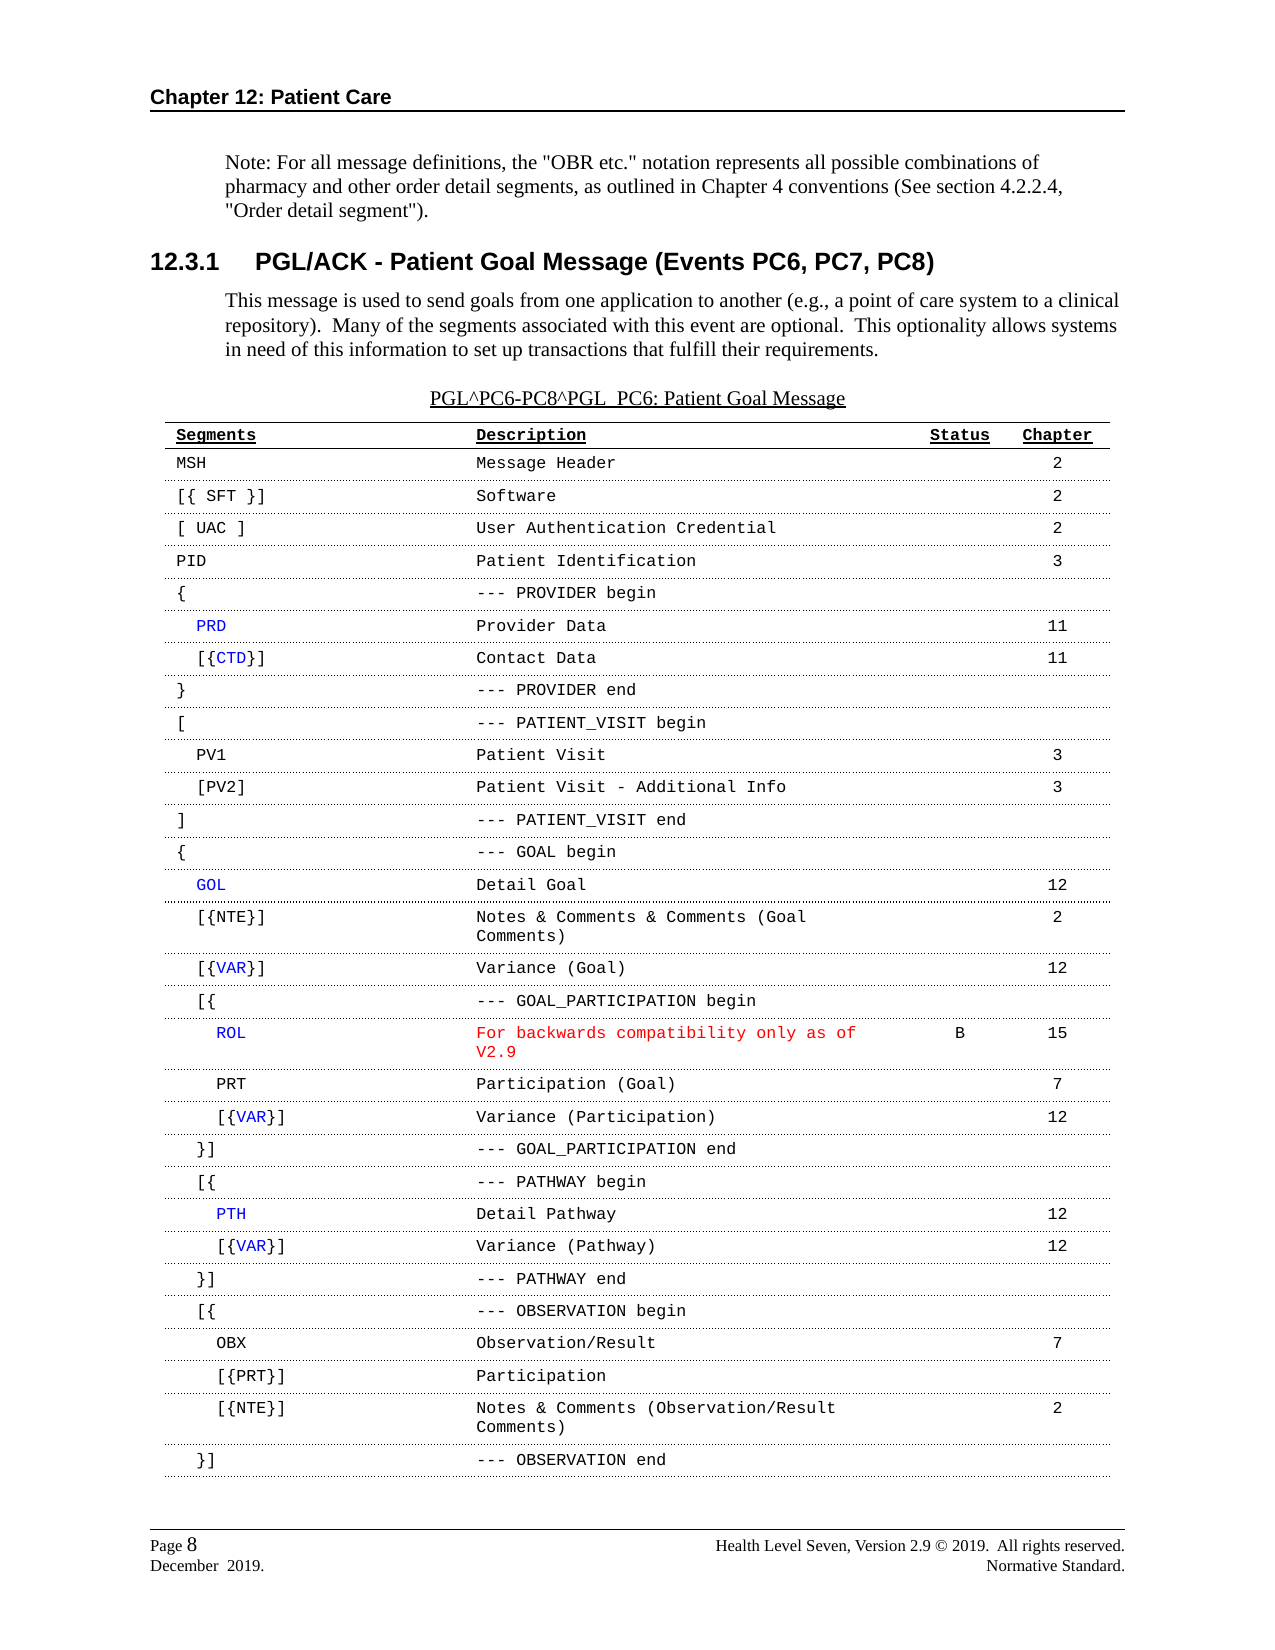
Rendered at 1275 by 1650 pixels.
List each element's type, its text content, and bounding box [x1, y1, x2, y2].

table_cell 2 [1005, 901, 1110, 953]
table_cell PID [165, 545, 465, 577]
table_cell 7 [1005, 1069, 1110, 1101]
table_cell [915, 1198, 1005, 1231]
table_cell [915, 1231, 1005, 1263]
table_cell [1005, 675, 1110, 707]
table_cell --- PROVIDER end [465, 675, 915, 707]
table_cell B [915, 1018, 1005, 1069]
table_cell Variance (Pathway) [465, 1231, 915, 1263]
table_cell 12 [1005, 1101, 1110, 1133]
table_cell [1005, 1263, 1110, 1295]
table_cell [915, 837, 1005, 869]
table_cell 7 [1005, 1328, 1110, 1360]
table_cell [1005, 707, 1110, 739]
table_cell [1005, 804, 1110, 837]
table_cell [{ [165, 1166, 465, 1198]
table_cell --- PATIENT_VISIT end [465, 804, 915, 837]
table_cell 2 [1005, 449, 1110, 480]
table_cell --- PATIENT_VISIT begin [465, 707, 915, 739]
table_cell [1005, 1444, 1110, 1476]
table_cell MSH [165, 449, 465, 480]
table_cell For backwards compatibility only as of V2.9 [465, 1018, 915, 1069]
table_cell Contact Data [465, 642, 915, 674]
table_cell PTH [165, 1198, 465, 1231]
table_cell Variance (Participation) [465, 1101, 915, 1133]
table_header Description [465, 423, 915, 448]
table_cell [915, 901, 1005, 953]
table_cell [915, 707, 1005, 739]
table_cell ROL [165, 1018, 465, 1069]
table_cell [915, 869, 1005, 901]
table_cell [915, 1360, 1005, 1393]
table_cell 2 [1005, 1393, 1110, 1444]
table_cell User Authentication Credential [465, 513, 915, 545]
table_cell [{ SFT }] [165, 480, 465, 513]
table_cell [915, 1263, 1005, 1295]
table_cell [{VAR}] [165, 1101, 465, 1133]
table_cell --- GOAL_PARTICIPATION end [465, 1134, 915, 1166]
table_cell --- OBSERVATION begin [465, 1295, 915, 1328]
table_cell [ [165, 707, 465, 739]
table_cell { [165, 837, 465, 869]
table_cell [915, 1134, 1005, 1166]
table_cell Message Header [465, 449, 915, 480]
table_cell 12 [1005, 1231, 1110, 1263]
table_cell 2 [1005, 480, 1110, 513]
table_cell [{VAR}] [165, 1231, 465, 1263]
text This message is used to send goals from one application to another (e.g., a point of care system to a clinical repository). Many of the segments associated with this event are optional. This optionality allows systems in need of this information to set up transactions that fulfill their requirements. [225, 288, 1125, 361]
table_cell ] [165, 804, 465, 837]
table_cell [915, 772, 1005, 804]
table_cell 3 [1005, 545, 1110, 577]
table_cell [915, 449, 1005, 480]
table_cell [915, 985, 1005, 1017]
table_cell 3 [1005, 772, 1110, 804]
table_cell --- OBSERVATION end [465, 1444, 915, 1476]
table_cell --- GOAL_PARTICIPATION begin [465, 985, 915, 1017]
table_cell [915, 545, 1005, 577]
table_cell Detail Pathway [465, 1198, 915, 1231]
table_cell --- GOAL begin [465, 837, 915, 869]
text PGL^PC6-PC8^PGL_PC6: Patient Goal Message [150, 386, 1125, 410]
table_cell [{NTE}] [165, 901, 465, 953]
table_cell OBX [165, 1328, 465, 1360]
table_cell --- PATHWAY begin [465, 1166, 915, 1198]
table_cell [1005, 1166, 1110, 1198]
table_cell [915, 1069, 1005, 1101]
table_cell Patient Visit - Additional Info [465, 772, 915, 804]
table_cell [915, 1295, 1005, 1328]
table_cell [915, 1101, 1005, 1133]
table_cell }] [165, 1134, 465, 1166]
table_cell [1005, 1295, 1110, 1328]
table_cell [1005, 1134, 1110, 1166]
table_header Segments [165, 423, 465, 448]
table_cell [1005, 578, 1110, 610]
table_cell Patient Visit [465, 739, 915, 772]
table_cell { [165, 578, 465, 610]
table_cell [915, 642, 1005, 674]
table_cell Variance (Goal) [465, 953, 915, 985]
table_cell [ UAC ] [165, 513, 465, 545]
table_cell [1005, 985, 1110, 1017]
table_cell GOL [165, 869, 465, 901]
table_cell Participation [465, 1360, 915, 1393]
table_cell } [165, 675, 465, 707]
table_cell 11 [1005, 642, 1110, 674]
table_cell PRD [165, 610, 465, 642]
table_cell [915, 1444, 1005, 1476]
table_cell [915, 953, 1005, 985]
table_cell [915, 610, 1005, 642]
table_cell [915, 1328, 1005, 1360]
table_cell [915, 804, 1005, 837]
table_cell --- PROVIDER begin [465, 578, 915, 610]
table_cell Provider Data [465, 610, 915, 642]
table_cell [{PRT}] [165, 1360, 465, 1393]
table_cell Notes & Comments & Comments (Goal Comments) [465, 901, 915, 953]
table_cell 12 [1005, 869, 1110, 901]
table_cell [{CTD}] [165, 642, 465, 674]
subtitle PGL/ACK - Patient Goal Message (Events PC6, PC7, PC8) [150, 247, 1125, 276]
table_cell PRT [165, 1069, 465, 1101]
table_cell PV1 [165, 739, 465, 772]
table_cell Detail Goal [465, 869, 915, 901]
table_cell [{VAR}] [165, 953, 465, 985]
table_cell 3 [1005, 739, 1110, 772]
table_header Chapter [1005, 423, 1110, 448]
table_cell [1005, 837, 1110, 869]
table_cell [915, 675, 1005, 707]
table_cell 12 [1005, 953, 1110, 985]
table_cell [915, 1393, 1005, 1444]
table_cell --- PATHWAY end [465, 1263, 915, 1295]
text Note: For all message definitions, the "OBR etc." notation represents all possible combinations of pharmacy and other order detail segments, as outlined in Chapter 4 conventions (See section 4.2.2.4, "Order detail segment"). [225, 150, 1125, 222]
table_cell [915, 578, 1005, 610]
table_cell 15 [1005, 1018, 1110, 1069]
table_cell [1005, 1360, 1110, 1393]
table_cell [{ [165, 1295, 465, 1328]
table_cell [915, 1166, 1005, 1198]
table_cell [915, 513, 1005, 545]
table_cell [915, 480, 1005, 513]
table_cell Participation (Goal) [465, 1069, 915, 1101]
table_cell }] [165, 1263, 465, 1295]
table_cell [PV2] [165, 772, 465, 804]
table_cell Software [465, 480, 915, 513]
table_cell 11 [1005, 610, 1110, 642]
table_header Status [915, 423, 1005, 448]
table_cell [{ [165, 985, 465, 1017]
table_cell [{NTE}] [165, 1393, 465, 1444]
table_cell }] [165, 1444, 465, 1476]
table_cell [915, 739, 1005, 772]
table_cell 2 [1005, 513, 1110, 545]
table_cell Patient Identification [465, 545, 915, 577]
table_cell Observation/Result [465, 1328, 915, 1360]
table_cell Notes & Comments (Observation/Result Comments) [465, 1393, 915, 1444]
table_cell 12 [1005, 1198, 1110, 1231]
